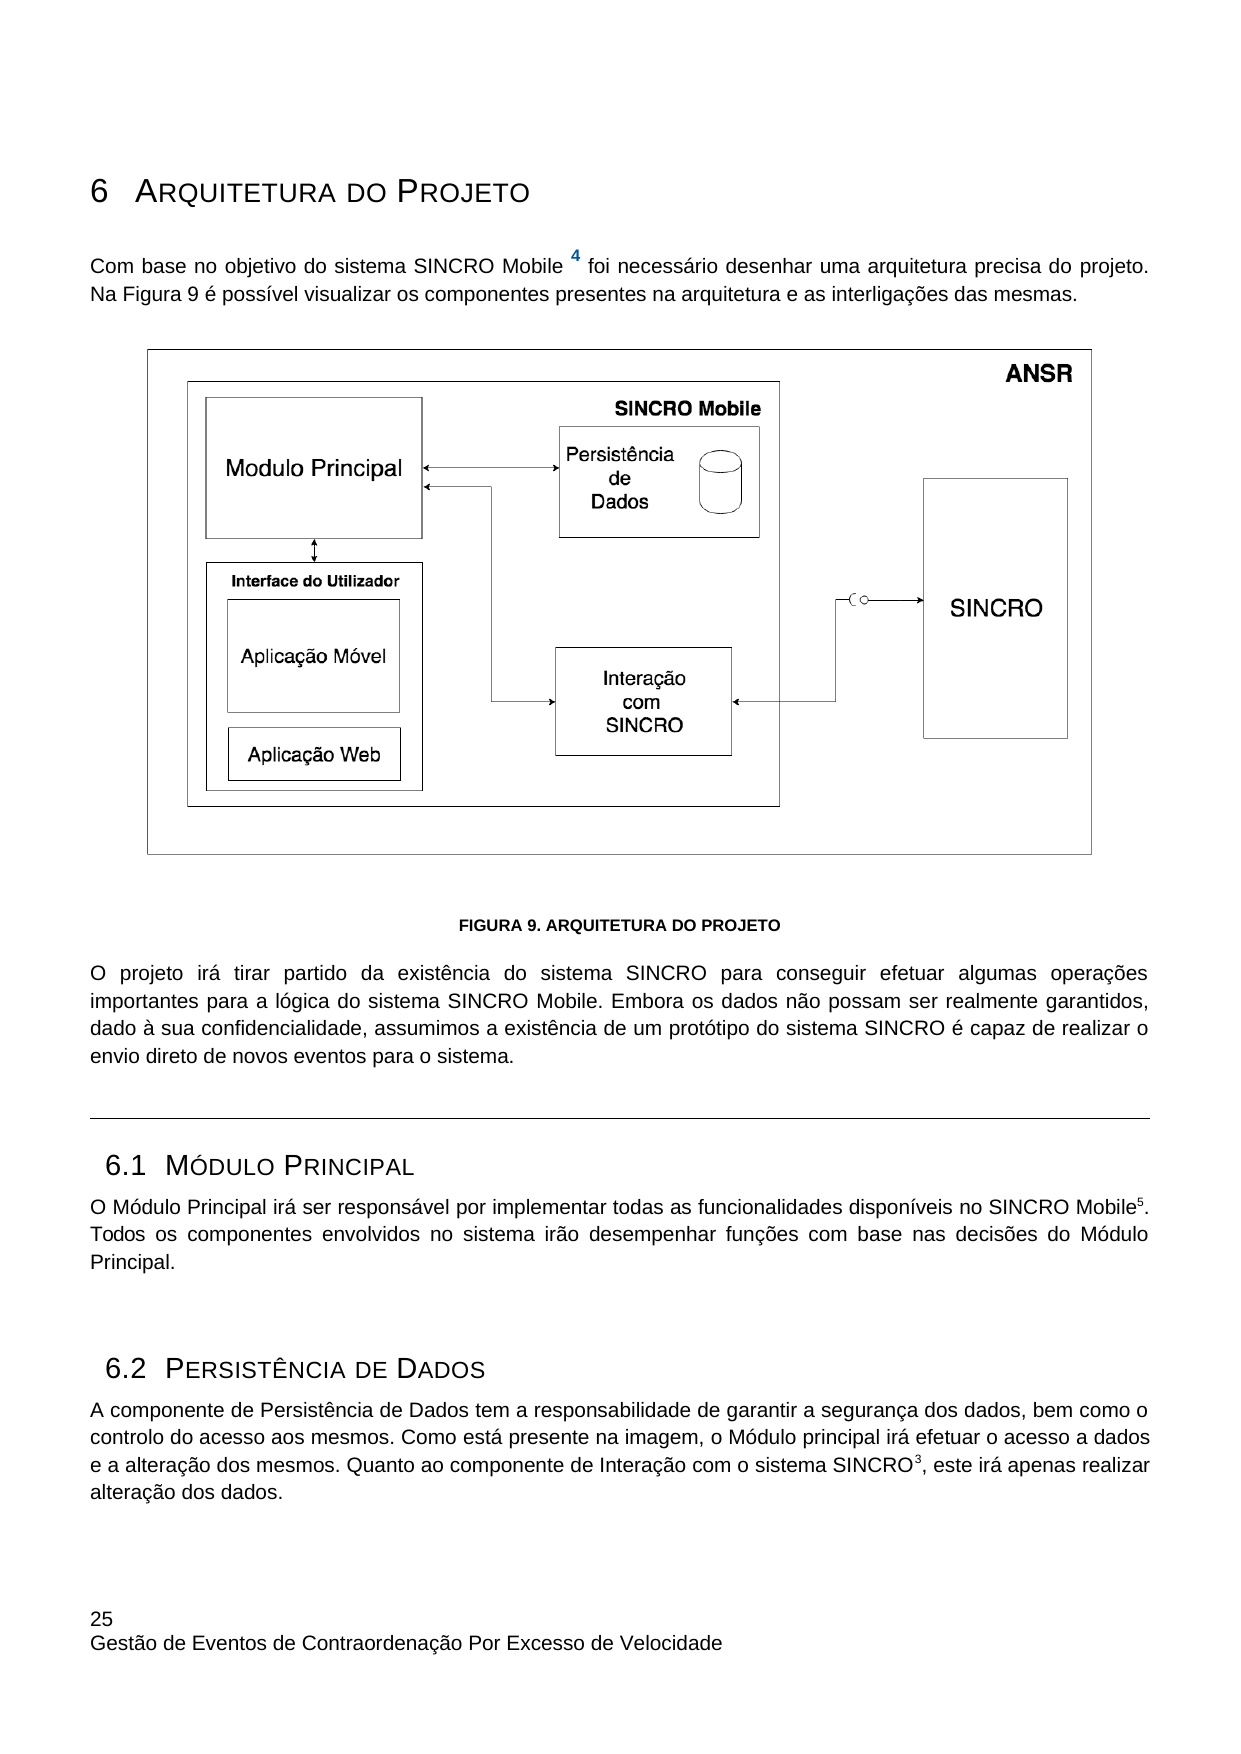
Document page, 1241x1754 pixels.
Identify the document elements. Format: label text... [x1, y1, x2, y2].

picture [147, 349, 1092, 906]
subtitle Módulo Principal [105, 1148, 1150, 1181]
subtitle Persistência de Dados [105, 1351, 1150, 1384]
text Com base no objetivo do sistema SINCRO Mobile 4 foi necessário desenhar uma arquitetura precisa do projeto. Na Figura 9 é possível visualizar os componentes presentes na arquitetura e as interligações das mesmas. [90, 246, 1150, 305]
subtitle Arquitetura do Projeto [90, 171, 1150, 210]
text A componente de Persistência de Dados tem a responsabilidade de garantir a segurança dos dados, bem como o controlo do acesso aos mesmos. Como está presente na imagem, o Módulo principal irá efetuar o acesso a dados e a alteração dos mesmos. Quanto ao componente de Interação com o sistema SINCRO3, este irá apenas realizar alteração dos dados. [90, 1397, 1150, 1504]
text O Módulo Principal irá ser responsável por implementar todas as funcionalidades disponíveis no SINCRO Mobile5. Todos os componentes envolvidos no sistema irão desempenhar funções com base nas decisões do Módulo Principal. [90, 1195, 1150, 1274]
